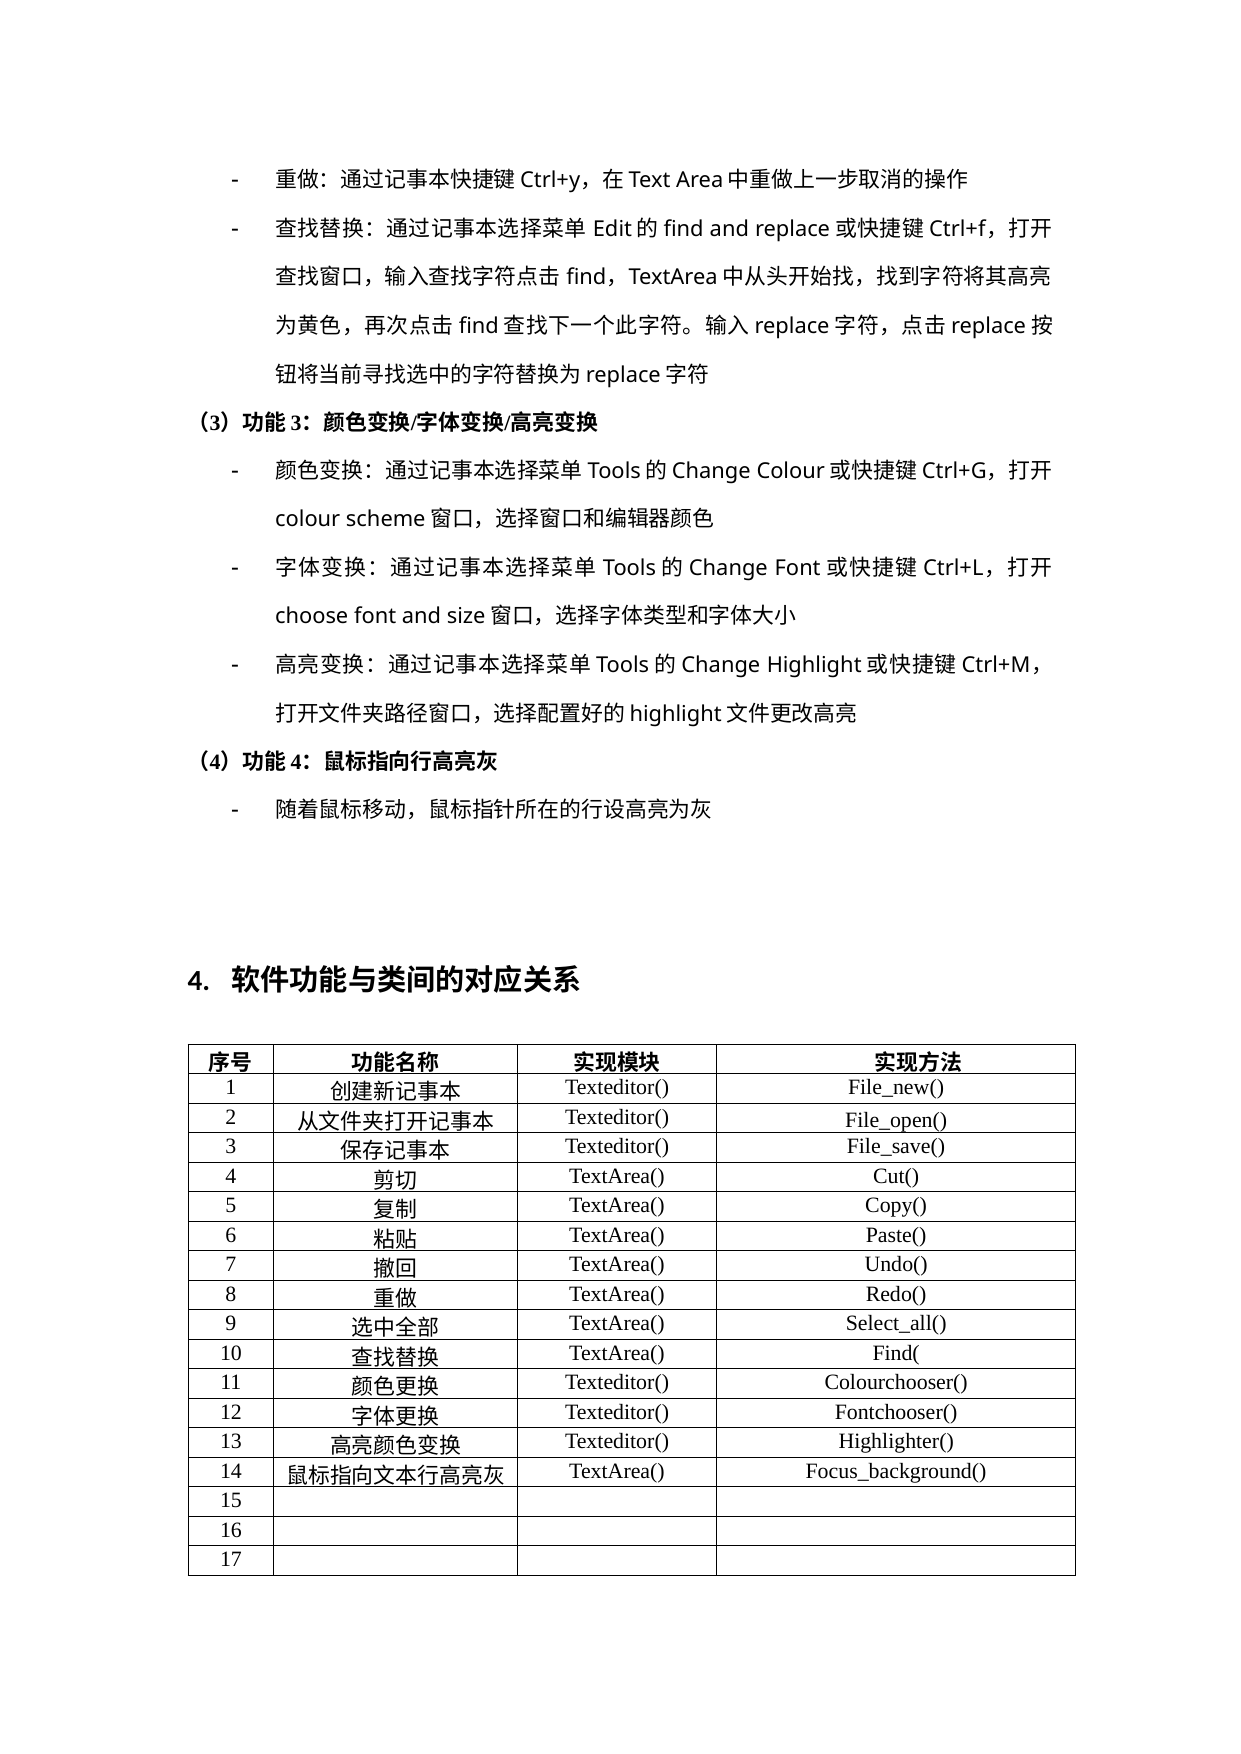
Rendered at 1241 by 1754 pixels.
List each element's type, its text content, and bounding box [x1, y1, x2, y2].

table_cell [274, 1517, 517, 1545]
table_cell [274, 1487, 517, 1516]
table_cell TextArea() [518, 1222, 716, 1250]
list 颜色变换：通过记事本选择菜单Tools的Change Colour或快捷键Ctrl+G，打开colour scheme窗口，选择窗口和编辑器颜色 [231, 452, 1053, 534]
table_header 实现方法 [717, 1045, 1075, 1073]
table_cell 颜色更换 [274, 1369, 517, 1398]
table_cell 15 [189, 1487, 273, 1516]
table_cell 8 [189, 1281, 273, 1309]
table_cell 12 [189, 1399, 273, 1427]
table_cell Texteditor() [518, 1133, 716, 1162]
table_cell 10 [189, 1340, 273, 1368]
table_cell Select_all() [717, 1310, 1075, 1339]
table_cell 撤回 [274, 1251, 517, 1280]
table_cell Texteditor() [518, 1104, 716, 1132]
table_cell 7 [189, 1251, 273, 1280]
table_cell Highlighter() [717, 1428, 1075, 1457]
table_cell 鼠标指向文本行高亮灰 [274, 1458, 517, 1486]
table_cell 查找替换 [274, 1340, 517, 1368]
list 查找替换：通过记事本选择菜单Edit的find and replace或快捷键Ctrl+f，打开查找窗口，输入查找字符点击find，TextArea中从头开始找，找到字符将其高亮为黄色，再次点击find查找下一个此字符。输入replace字符，点击replace按钮将当前寻找选中的字符替换为replace字符 [231, 210, 1053, 389]
list 功能4：鼠标指向行高亮灰 [187, 744, 1053, 775]
table_cell File_new() [717, 1074, 1075, 1103]
table_cell Texteditor() [518, 1074, 716, 1103]
table_cell TextArea() [518, 1251, 716, 1280]
table_cell 字体更换 [274, 1399, 517, 1427]
table_cell [518, 1546, 716, 1574]
table_cell 16 [189, 1517, 273, 1545]
table_cell Paste() [717, 1222, 1075, 1250]
subtitle 软件功能与类间的对应关系 [187, 945, 1053, 1010]
table_cell Texteditor() [518, 1428, 716, 1457]
table_cell Find()、replace_text()、findWindow() [717, 1340, 1075, 1368]
table_cell 11 [189, 1369, 273, 1398]
table_cell 13 [189, 1428, 273, 1457]
list 随着鼠标移动，鼠标指针所在的行设高亮为灰 [231, 791, 1053, 824]
list 重做：通过记事本快捷键Ctrl+y，在Text Area中重做上一步取消的操作 [231, 162, 1053, 194]
table_cell 6 [189, 1222, 273, 1250]
table_cell Focus_background() [717, 1458, 1075, 1486]
table_cell Copy() [717, 1192, 1075, 1221]
table_cell TextArea() [518, 1192, 716, 1221]
table_cell 3 [189, 1133, 273, 1162]
table_cell [717, 1546, 1075, 1574]
table_header 序号 [189, 1045, 273, 1073]
table_cell [274, 1546, 517, 1574]
table_cell [518, 1487, 716, 1516]
table_cell Texteditor() [518, 1399, 716, 1427]
table_cell 1 [189, 1074, 273, 1103]
table_cell TextArea() [518, 1458, 716, 1486]
table_cell Redo() [717, 1281, 1075, 1309]
table_cell 14 [189, 1458, 273, 1486]
table_cell 2 [189, 1104, 273, 1132]
table_cell [717, 1517, 1075, 1545]
table_cell 剪切 [274, 1163, 517, 1191]
table_cell TextArea() [518, 1163, 716, 1191]
table_cell Undo() [717, 1251, 1075, 1280]
table_cell 粘贴 [274, 1222, 517, 1250]
table_cell TextArea() [518, 1281, 716, 1309]
table_cell 4 [189, 1163, 273, 1191]
table_cell Cut() [717, 1163, 1075, 1191]
table_cell Fontchooser() [717, 1399, 1075, 1427]
table_cell [518, 1517, 716, 1545]
table_cell [717, 1487, 1075, 1516]
table_header 功能名称 [274, 1045, 517, 1073]
table_cell TextArea() [518, 1310, 716, 1339]
table_cell 重做 [274, 1281, 517, 1309]
table_header 实现模块 [518, 1045, 716, 1073]
table_cell 保存记事本 [274, 1133, 517, 1162]
table_cell Texteditor() [518, 1369, 716, 1398]
table_cell 选中全部 [274, 1310, 517, 1339]
table_cell 17 [189, 1546, 273, 1574]
table_cell 5 [189, 1192, 273, 1221]
table_cell 从文件夹打开记事本 [274, 1104, 517, 1132]
list 功能3：颜色变换/字体变换/高亮变换 [187, 405, 1053, 437]
list 字体变换：通过记事本选择菜单Tools的Change Font或快捷键Ctrl+L，打开choose font and size窗口，选择字体类型和字体大小 [231, 549, 1053, 631]
table_cell 9 [189, 1310, 273, 1339]
table_cell Colourchooser() [717, 1369, 1075, 1398]
table_cell File_save() [717, 1133, 1075, 1162]
table_cell TextArea() [518, 1340, 716, 1368]
list 高亮变换：通过记事本选择菜单Tools的Change Highlight或快捷键Ctrl+M，打开文件夹路径窗口，选择配置好的highlight文件更改高亮 [231, 647, 1053, 728]
table_cell 创建新记事本 [274, 1074, 517, 1103]
table_cell 复制 [274, 1192, 517, 1221]
table_cell 高亮颜色变换 [274, 1428, 517, 1457]
